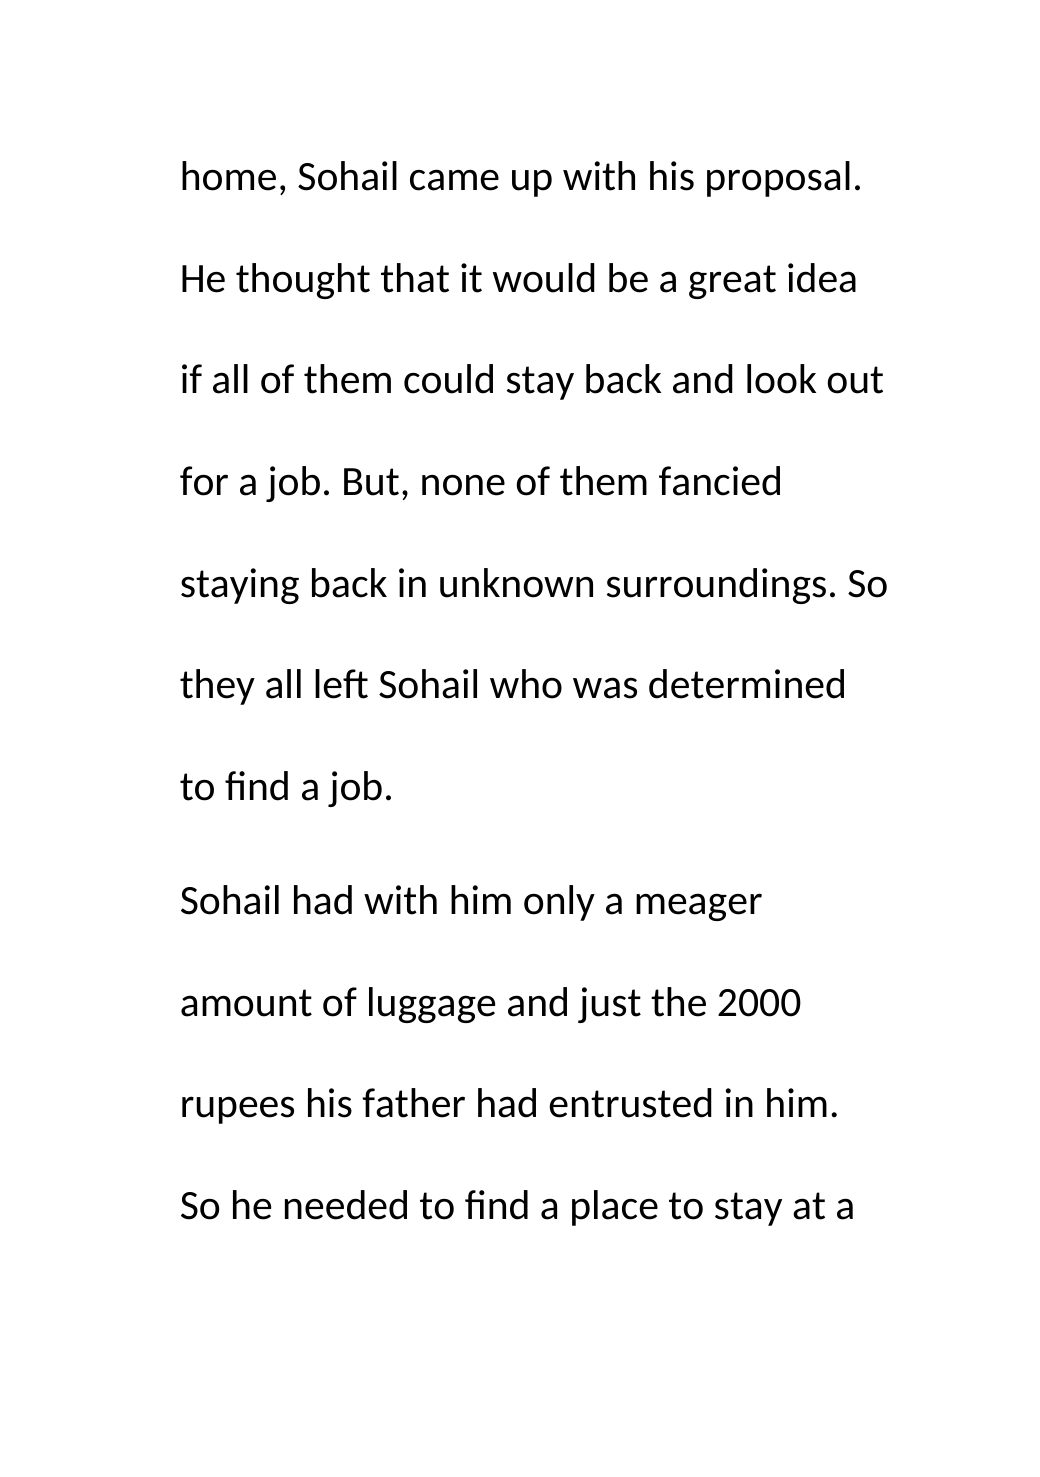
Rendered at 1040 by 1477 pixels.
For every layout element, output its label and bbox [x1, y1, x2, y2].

text [179, 150, 889, 811]
text [179, 874, 889, 1230]
